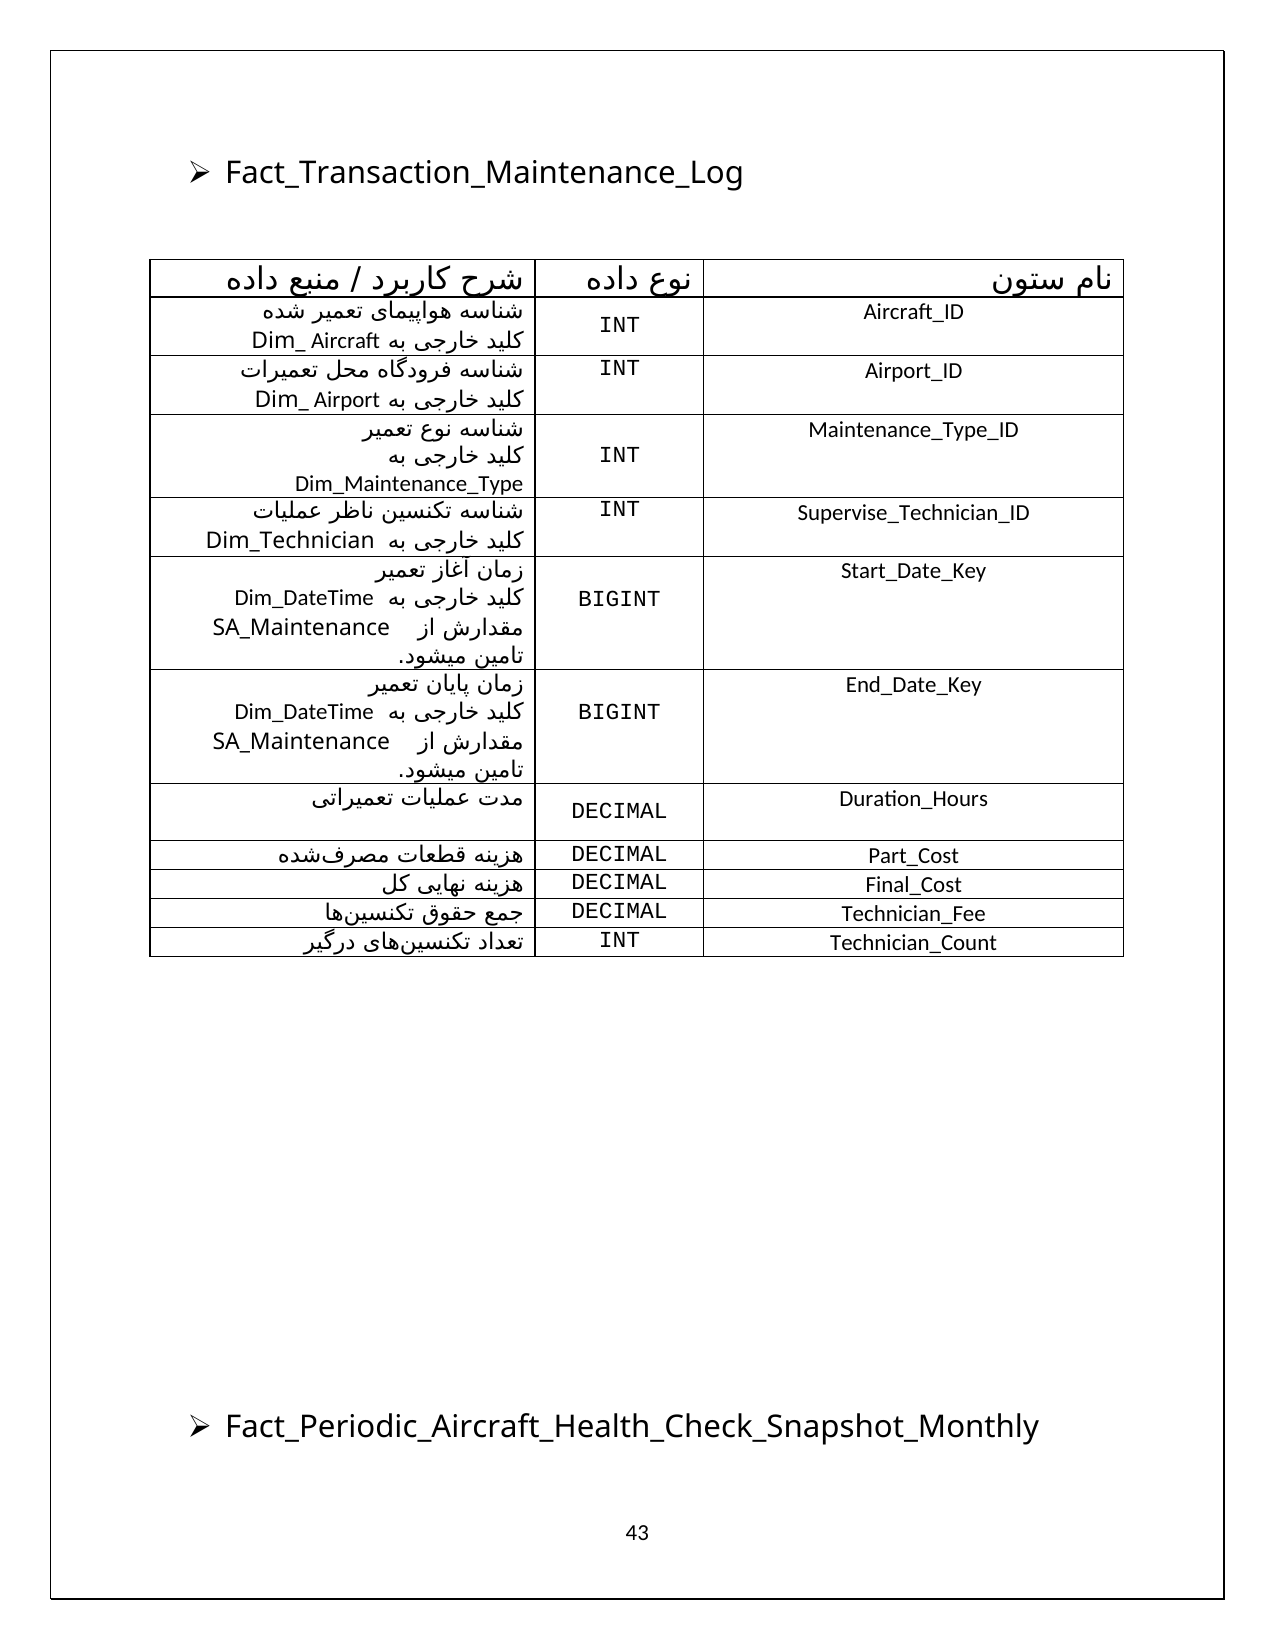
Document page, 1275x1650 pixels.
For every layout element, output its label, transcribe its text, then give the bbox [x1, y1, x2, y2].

table_cell DECIMAL [536, 899, 703, 927]
table_cell INT [536, 498, 703, 556]
table_cell Technician_Count [704, 928, 1123, 956]
table_cell زمان آغاز تعمیر کلید خارجی به Dim_DateTime مقدارش از SA_Maintenance تامین میشود. [151, 557, 534, 669]
table_cell هزینه قطعات مصرف‌شده [151, 841, 534, 869]
table_cell DECIMAL [536, 784, 703, 840]
table_cell INT [536, 298, 703, 355]
table_cell مدت عملیات تعمیراتی [151, 784, 534, 840]
table_cell Maintenance_Type_ID [704, 415, 1123, 497]
table_cell تعداد تکنسین‌های درگیر [151, 928, 534, 956]
table_cell Supervise_Technician_ID [704, 498, 1123, 556]
table_cell شناسه نوع تعمیر کلید خارجی به Dim_Maintenance_Type [151, 415, 534, 497]
table_cell شناسه فرودگاه محل تعمیرات کلید خارجی به Dim_ Airport [151, 356, 534, 414]
table_cell Part_Cost [704, 841, 1123, 869]
table_cell INT [536, 415, 703, 497]
table_cell زمان پایان تعمیر کلید خارجی به Dim_DateTime مقدارش از SA_Maintenance تامین میشود. [151, 670, 534, 783]
table_cell DECIMAL [536, 841, 703, 869]
table_cell شناسه تکنسین ناظر عملیات کلید خارجی به Dim_Technician [151, 498, 534, 556]
table_cell شناسه هواپیمای تعمیر شده کلید خارجی به Dim_ Aircraft [151, 298, 534, 355]
table_cell Technician_Fee [704, 899, 1123, 927]
table_cell Aircraft_ID [704, 298, 1123, 355]
table_cell INT [536, 928, 703, 956]
table_header شرح کاربرد / منبع داده [151, 260, 534, 296]
list Fact_Periodic_Aircraft_Health_Check_Snapshot_Monthly [187, 1404, 1124, 1447]
table_cell DECIMAL [536, 870, 703, 898]
table_cell INT [536, 356, 703, 414]
table_cell BIGINT [536, 670, 703, 783]
table_cell End_Date_Key [704, 670, 1123, 783]
table_cell Duration_Hours [704, 784, 1123, 840]
table_cell Final_Cost [704, 870, 1123, 898]
table_cell BIGINT [536, 557, 703, 669]
table_cell Airport_ID [704, 356, 1123, 414]
table_header نام ستون [704, 260, 1123, 296]
table_cell Start_Date_Key [704, 557, 1123, 669]
table_cell جمع حقوق تکنسین‌ها [151, 899, 534, 927]
table_cell هزینه نهایی کل [151, 870, 534, 898]
table_header نوع داده [536, 260, 703, 296]
list Fact_Transaction_Maintenance_Log [187, 150, 1124, 193]
